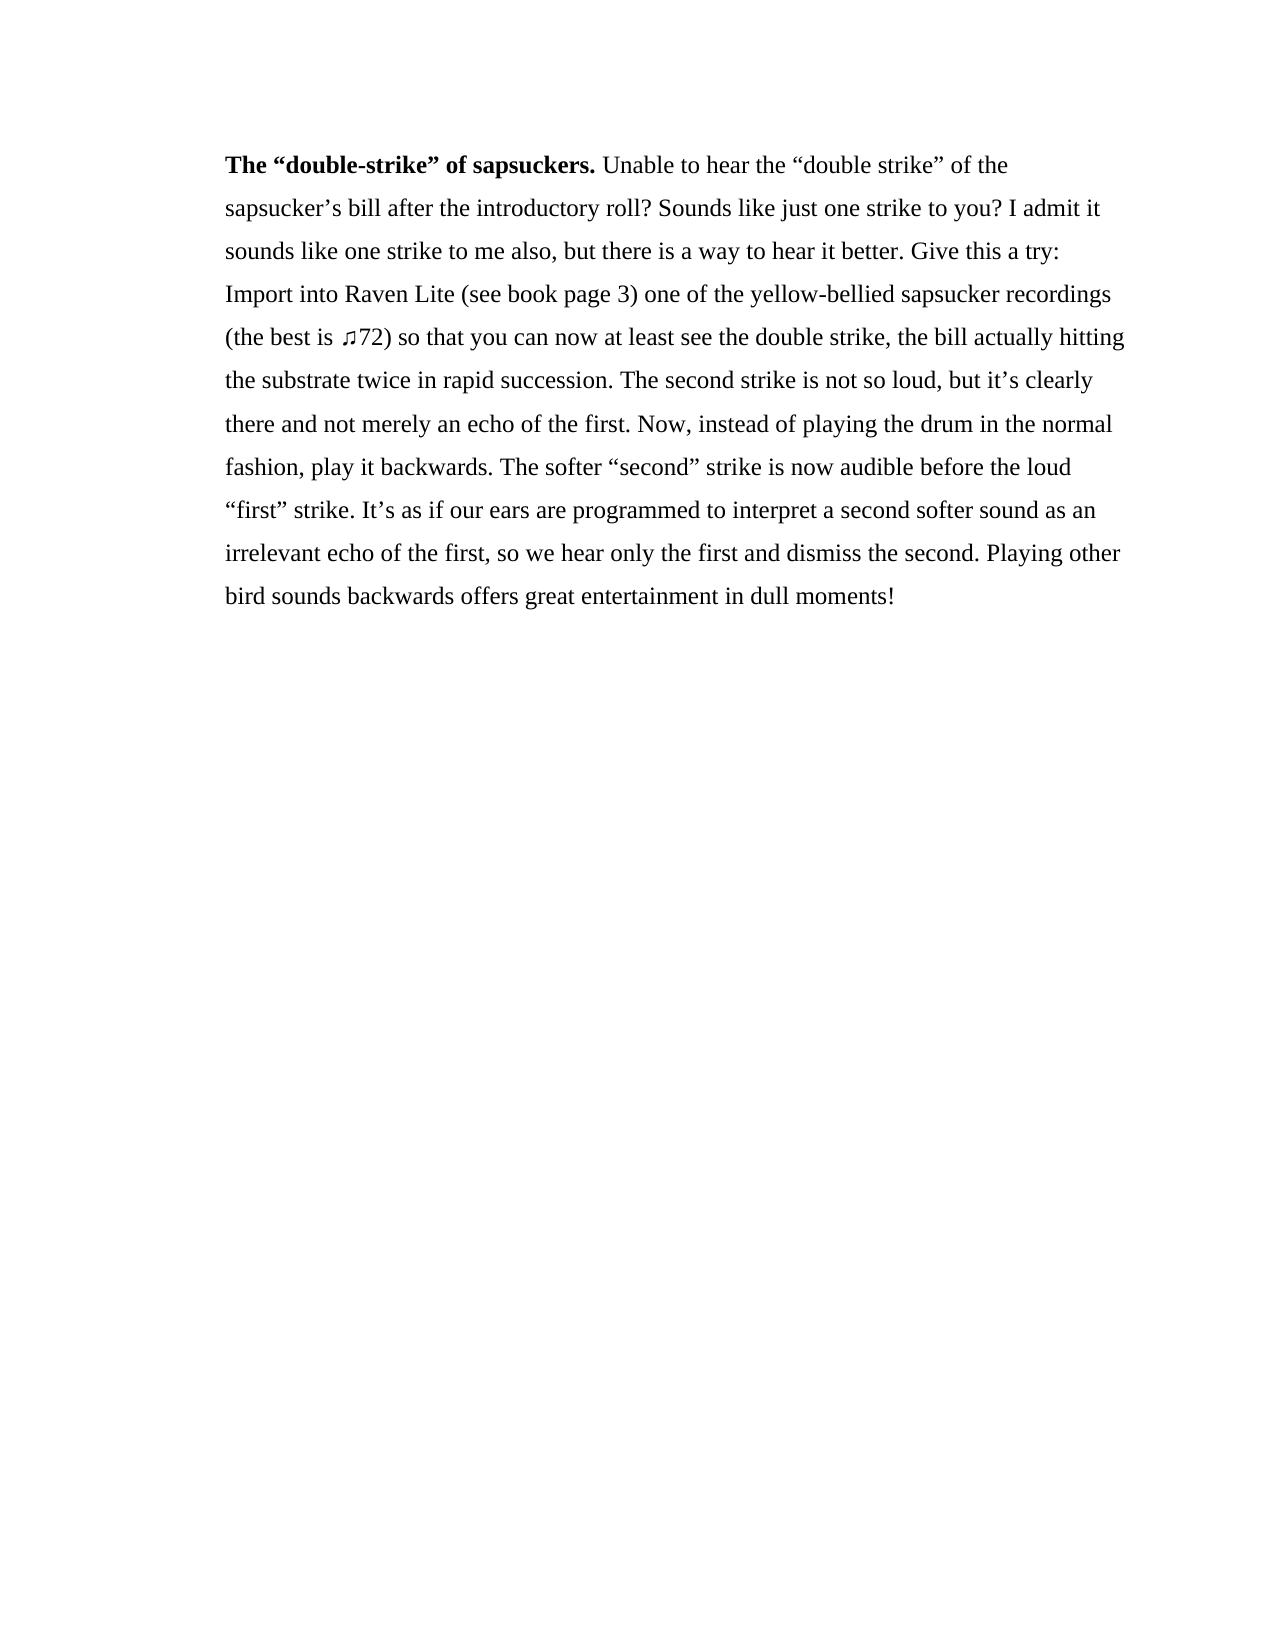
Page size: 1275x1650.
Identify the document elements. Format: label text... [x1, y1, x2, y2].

text The “double-strike” of sapsuckers. Unable to hear the “double strike” of the sapsucker’s bill after the introductory roll? Sounds like just one strike to you? I admit it sounds like one strike to me also, but there is a way to hear it better. Give this a try: Import into Raven Lite (see book page 3) one of the yellow-bellied sapsucker recordings (the best is ♫72) so that you can now at least see the double strike, the bill actually hitting the substrate twice in rapid succession. The second strike is not so loud, but it’s clearly there and not merely an echo of the first. Now, instead of playing the drum in the normal fashion, play it backwards. The softer “second” strike is now audible before the loud “first” strike. It’s as if our ears are programmed to interpret a second softer sound as an irrelevant echo of the first, so we hear only the first and dismiss the second. Playing other bird sounds backwards offers great entertainment in dull moments! [225, 150, 1125, 610]
